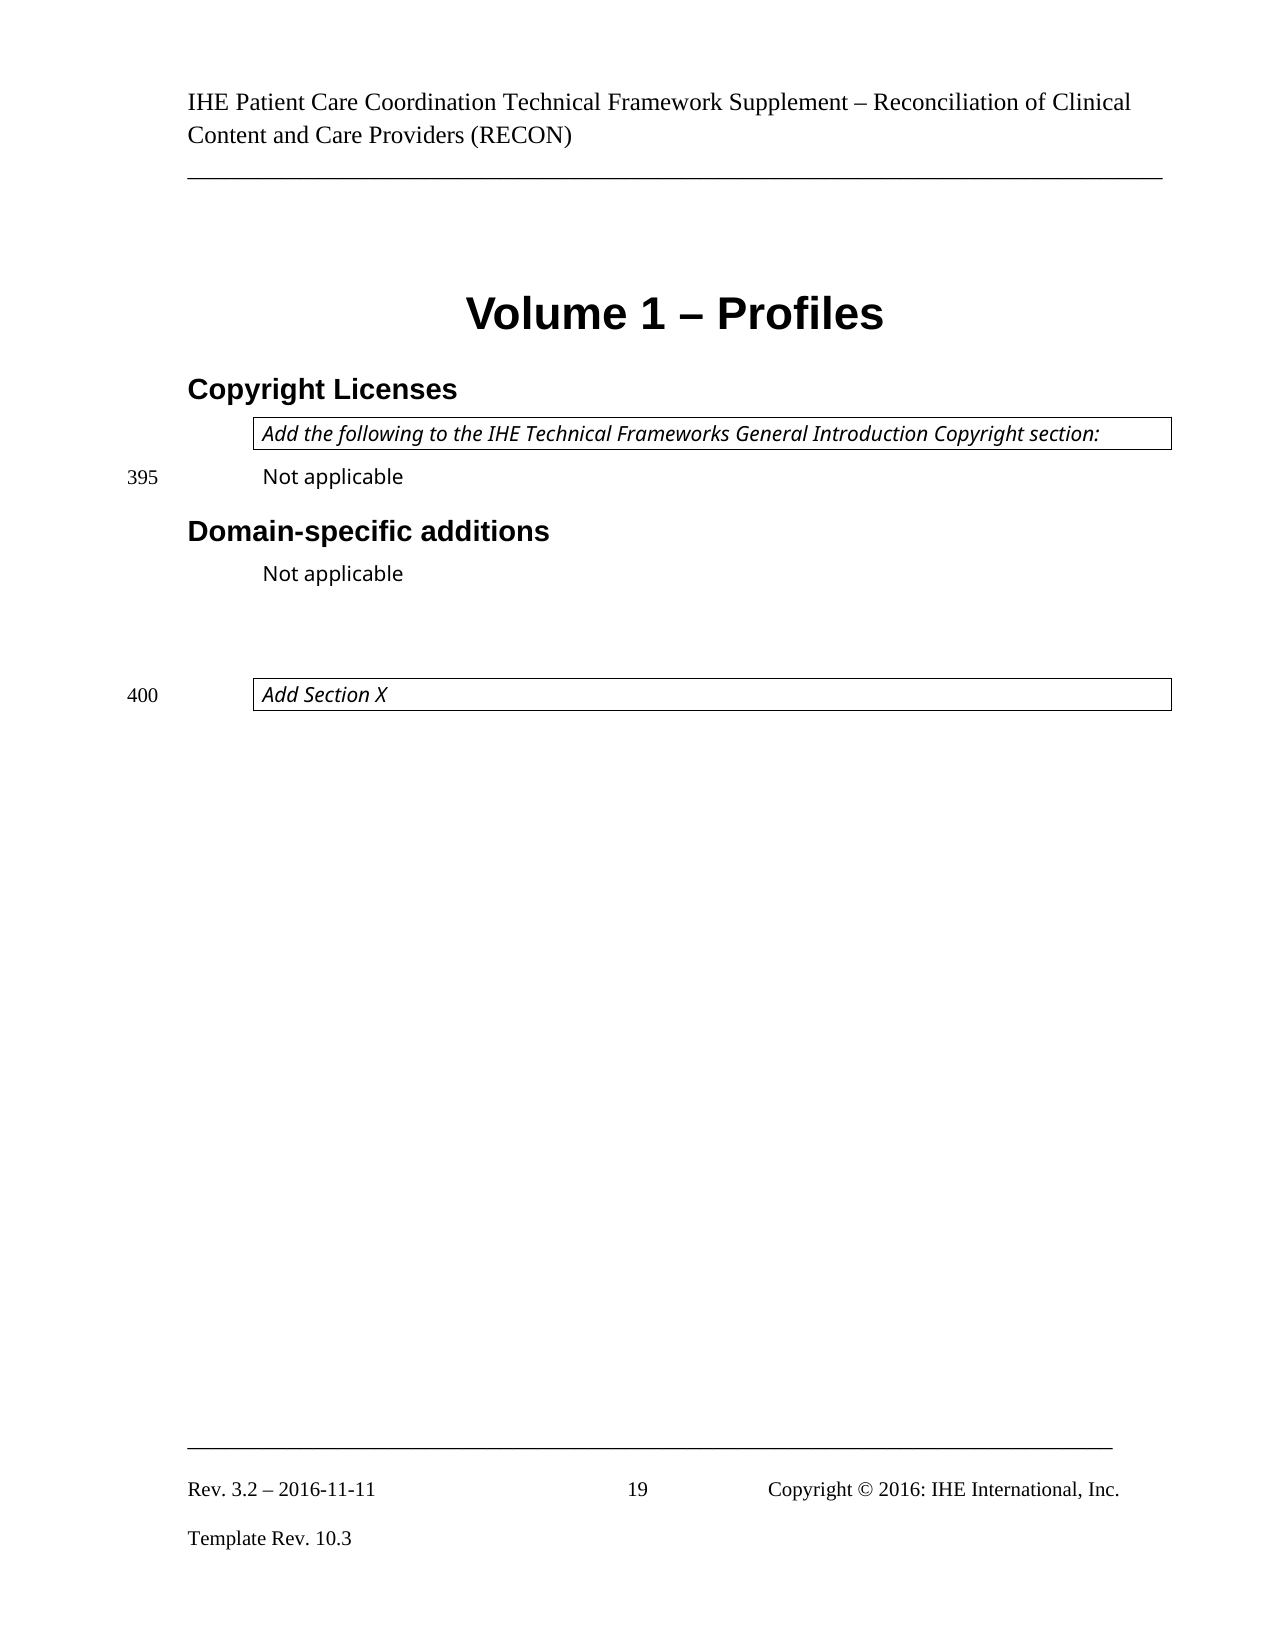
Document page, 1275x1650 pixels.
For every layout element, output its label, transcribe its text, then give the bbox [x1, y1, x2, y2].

text Not applicable [262, 462, 1162, 489]
subtitle Domain-specific additions [187, 514, 1162, 548]
subtitle Copyright Licenses [187, 372, 1162, 405]
text Not applicable [262, 559, 1162, 586]
title Volume 1 – Profiles [187, 286, 1162, 339]
text Add Section X [254, 679, 1171, 710]
text Add the following to the IHE Technical Frameworks General Introduction Copyright section: [254, 418, 1171, 449]
